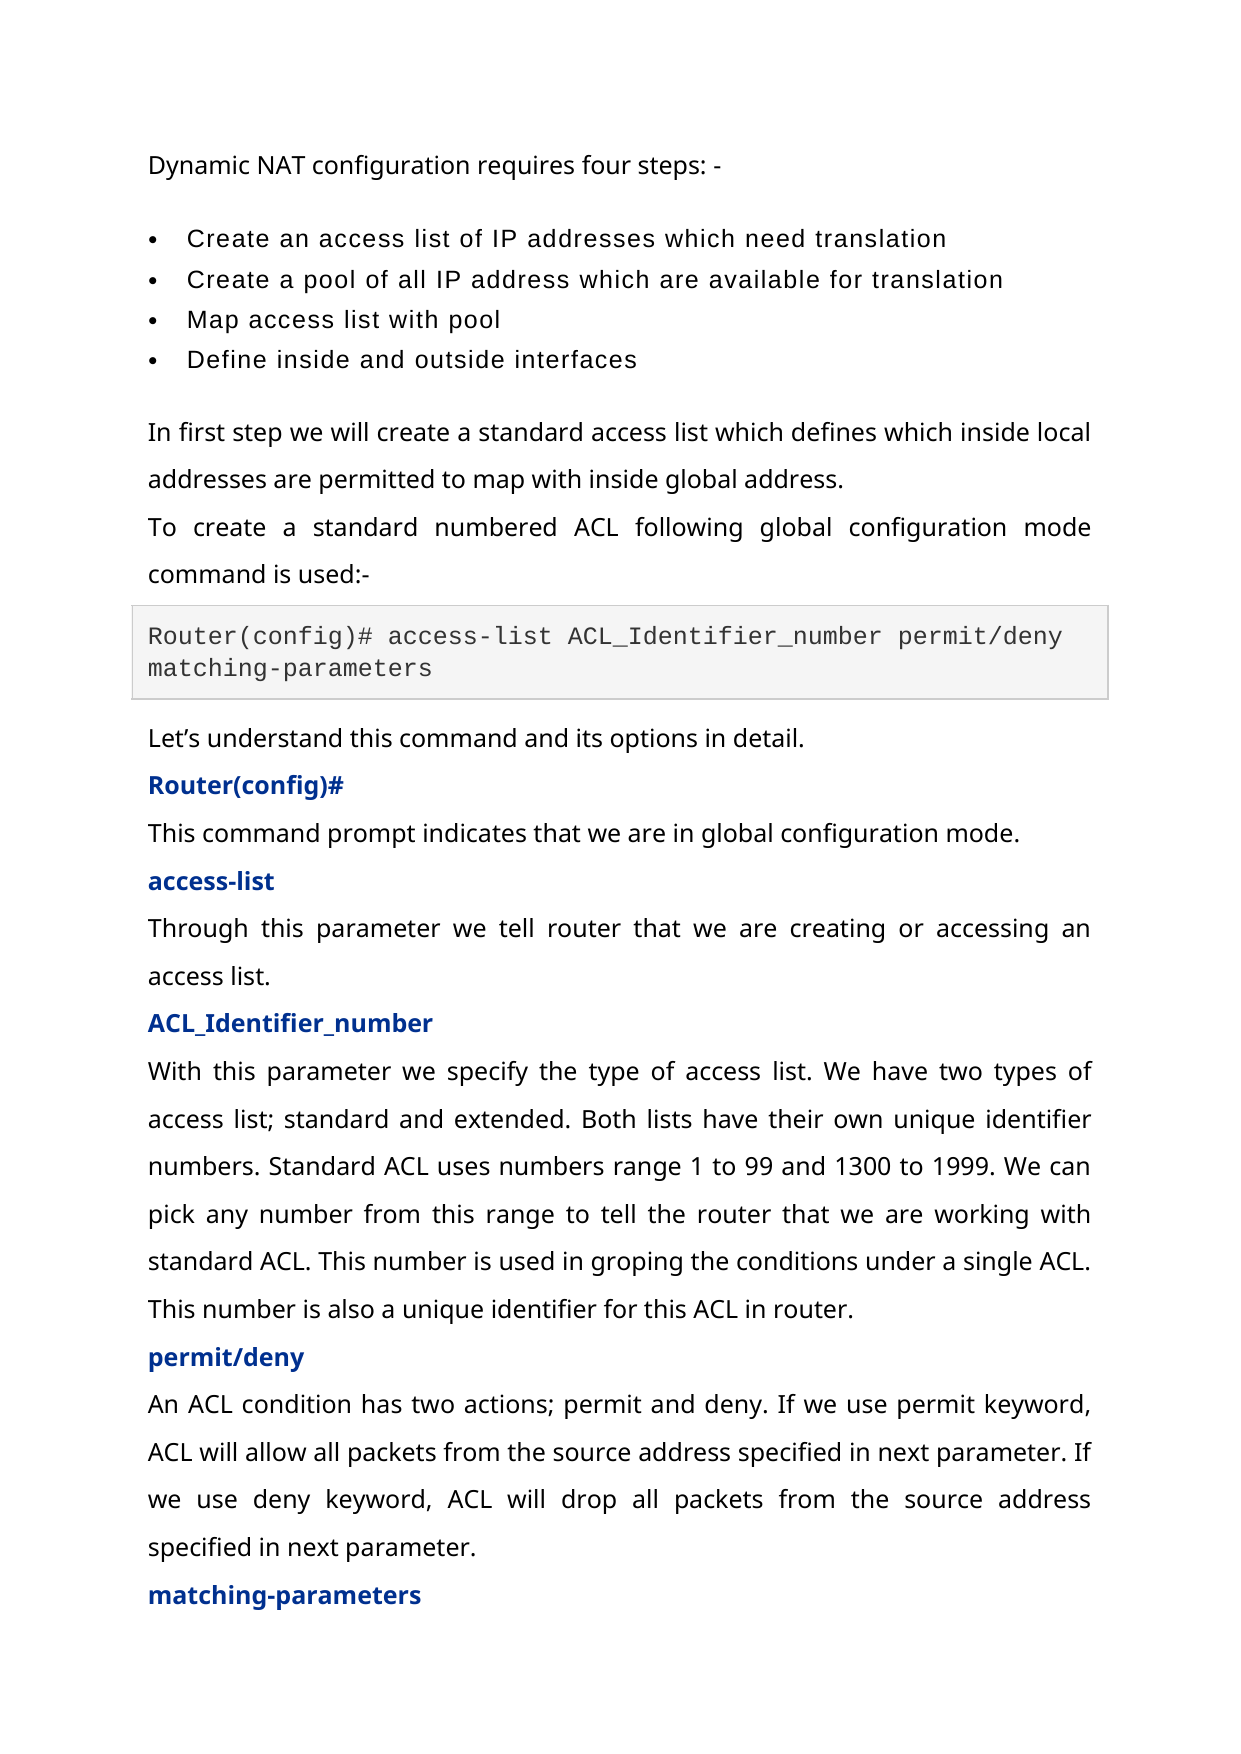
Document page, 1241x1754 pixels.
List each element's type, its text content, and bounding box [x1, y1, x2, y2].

text Let’s understand this command and its options in detail. [148, 720, 1093, 754]
list Create a pool of all IP address which are available for translation [149, 264, 1050, 293]
text In first step we will create a standard access list which defines which inside local addresses are permitted to map with inside global address. [148, 414, 1093, 496]
text To create a standard numbered ACL following global configuration mode command is used:- [148, 509, 1093, 591]
text Router(config)# access-list ACL_Identifier_number permit/deny matching-parameters [133, 606, 1107, 698]
text An ACL condition has two actions; permit and deny. If we use permit keyword, ACL will allow all packets from the source address specified in next parameter. If we use deny keyword, ACL will drop all packets from the source address specified in next parameter. [148, 1387, 1093, 1564]
text permit/deny [148, 1339, 1093, 1373]
text matching-parameters [148, 1577, 1093, 1611]
text Router(config)# [148, 768, 1093, 802]
text Dynamic NAT configuration requires four steps: - [148, 148, 1093, 182]
text This command prompt indicates that we are in global configuration mode. [148, 816, 1093, 850]
list Map access list with pool [149, 305, 1050, 333]
text access-list [148, 863, 1093, 897]
list Define inside and outside interfaces [149, 345, 1050, 374]
list Create an access list of IP addresses which need translation [149, 224, 1050, 253]
text With this parameter we specify the type of access list. We have two types of access list; standard and extended. Both lists have their own unique identifier numbers. Standard ACL uses numbers range 1 to 99 and 1300 to 1999. We can pick any number from this range to tell the router that we are working with standard ACL. This number is used in groping the conditions under a single ACL. This number is also a unique identifier for this ACL in router. [148, 1054, 1093, 1326]
text ACL_Identifier_number [148, 1006, 1093, 1040]
text Through this parameter we tell router that we are creating or accessing an access list. [148, 911, 1093, 992]
